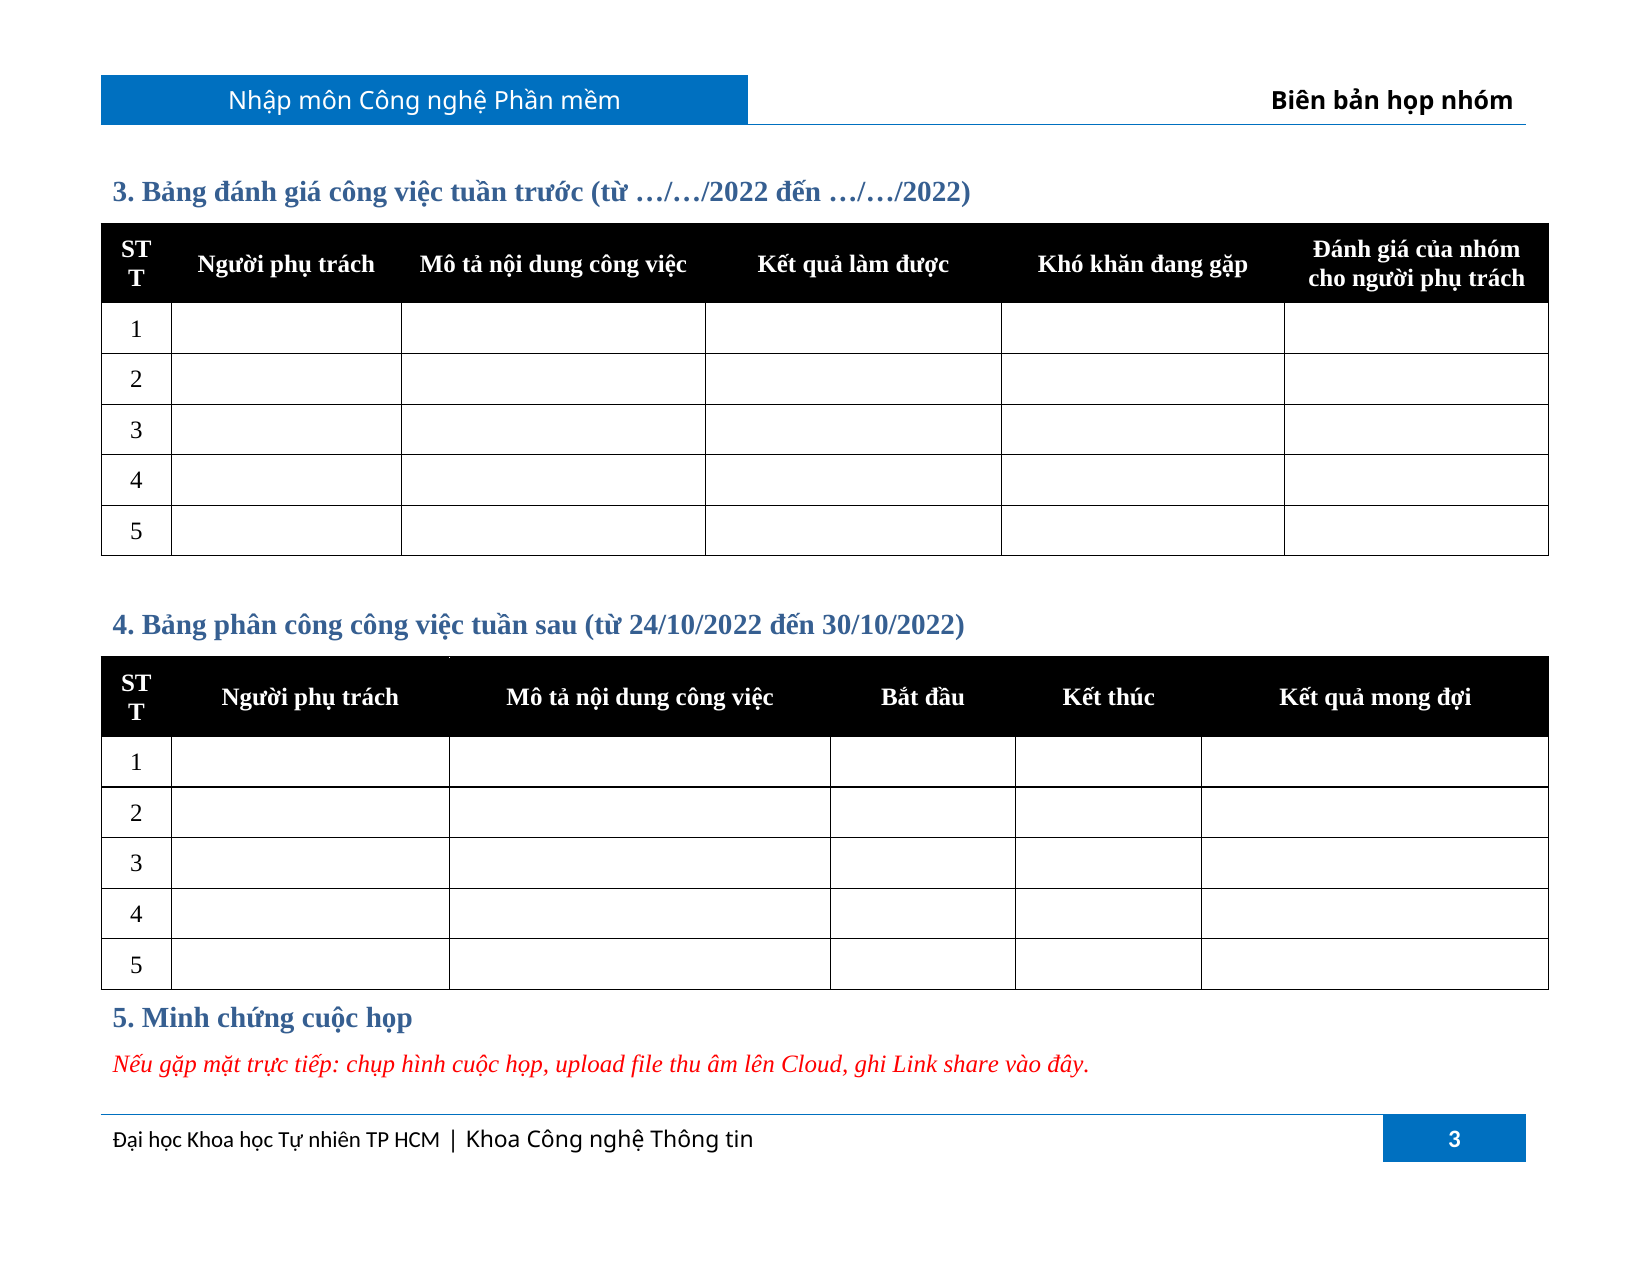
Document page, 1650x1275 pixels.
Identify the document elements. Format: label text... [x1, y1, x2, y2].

table_cell [831, 939, 1015, 989]
table_cell [831, 889, 1015, 938]
table_cell [172, 939, 449, 989]
table_header Người phụ trách [172, 657, 449, 736]
text Nếu gặp mặt trực tiếp: chụp hình cuộc họp, upload file thu âm lên Cloud, ghi Link share vào đây. [112, 1049, 1537, 1078]
table_cell [450, 788, 830, 837]
table_cell [1016, 939, 1201, 989]
table_cell [402, 506, 705, 555]
table_cell [450, 838, 830, 888]
table_cell [1202, 788, 1548, 837]
table_cell [450, 737, 830, 786]
table_cell [1002, 303, 1284, 353]
table_cell [172, 506, 401, 555]
table_cell [1285, 303, 1548, 353]
table_cell [1002, 455, 1284, 505]
table_cell [1202, 939, 1548, 989]
table_header Kết quả làm được [706, 224, 1001, 302]
table_cell [1285, 405, 1548, 454]
table_cell [402, 303, 705, 353]
table_cell [172, 737, 449, 786]
table_cell [1002, 354, 1284, 403]
table_cell [706, 506, 1001, 555]
table_header Đánh giá của nhóm cho người phụ trách [1285, 224, 1548, 302]
table_cell [172, 303, 401, 353]
table_cell [172, 889, 449, 938]
table_cell [831, 737, 1015, 786]
table_cell [1285, 354, 1548, 403]
list Minh chứng cuộc họp [112, 1000, 1537, 1034]
table_cell [402, 455, 705, 505]
table_cell [172, 455, 401, 505]
table_cell [831, 788, 1015, 837]
table_cell 1 [102, 303, 171, 353]
table_header Kết thúc [1016, 657, 1201, 736]
table_cell [1002, 506, 1284, 555]
table_cell [706, 405, 1001, 454]
table_header Người phụ trách [172, 224, 401, 302]
table_cell [1016, 788, 1201, 837]
table_cell [1016, 889, 1201, 938]
table_cell [831, 838, 1015, 888]
table_header Mô tả nội dung công việc [402, 224, 705, 302]
table_cell [450, 889, 830, 938]
table_cell 5 [102, 506, 171, 555]
table_cell [706, 303, 1001, 353]
table_cell [1202, 737, 1548, 786]
subtitle Bảng đánh giá công việc tuần trước (từ …/…/2022 đến …/…/2022) [112, 174, 1537, 207]
table_cell 4 [102, 455, 171, 505]
table_cell [706, 354, 1001, 403]
table_header Mô tả nội dung công việc [450, 657, 830, 736]
table_cell 2 [102, 788, 171, 837]
table_cell [172, 354, 401, 403]
table_cell 3 [102, 405, 171, 454]
table_cell [1016, 838, 1201, 888]
table_cell [172, 788, 449, 837]
table_cell 4 [102, 889, 171, 938]
table_cell 1 [102, 737, 171, 786]
table_cell [1016, 737, 1201, 786]
table_cell 3 [102, 838, 171, 888]
table_cell [1202, 838, 1548, 888]
table_cell [1002, 405, 1284, 454]
table_cell 5 [102, 939, 171, 989]
table_cell [1285, 506, 1548, 555]
subtitle Bảng phân công công việc tuần sau (từ 24/10/2022 đến 30/10/2022) [112, 607, 1537, 641]
table_cell [402, 354, 705, 403]
table_header Bắt đầu [831, 657, 1015, 736]
table_header Kết quả mong đợi [1202, 657, 1548, 736]
table_cell [402, 405, 705, 454]
table_header STT [102, 224, 171, 302]
table_header STT [102, 657, 171, 736]
table_cell [1202, 889, 1548, 938]
table_cell [706, 455, 1001, 505]
table_cell 2 [102, 354, 171, 403]
table_cell [1285, 455, 1548, 505]
table_header Khó khăn đang gặp [1002, 224, 1284, 302]
table_cell [172, 405, 401, 454]
table_cell [450, 939, 830, 989]
table_cell [172, 838, 449, 888]
